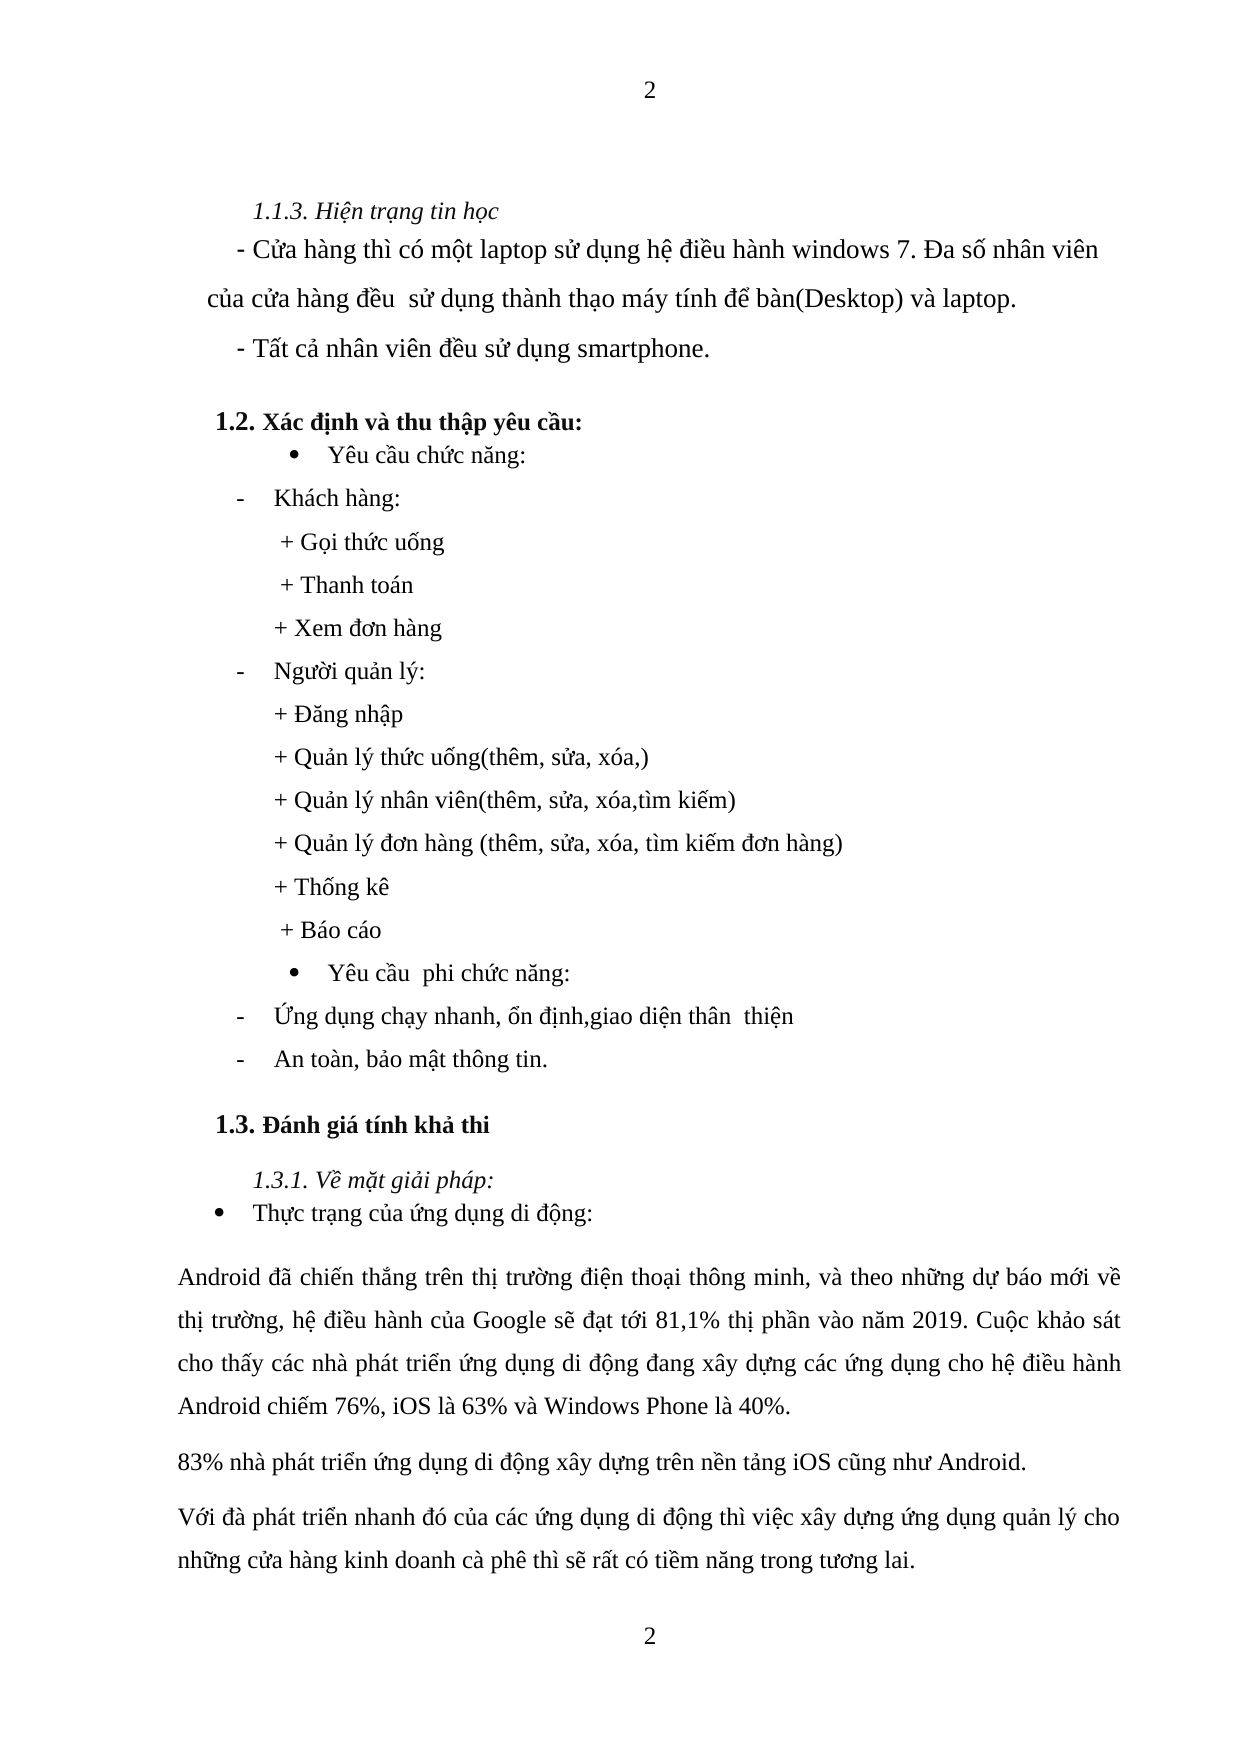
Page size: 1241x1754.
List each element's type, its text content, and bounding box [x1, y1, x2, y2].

list An toàn, bảo mật thông tin. [236, 1044, 1122, 1073]
list Người quản lý: [236, 656, 1122, 685]
list + Báo cáo [274, 915, 1122, 943]
list + Thanh toán [274, 570, 1122, 598]
list + Quản lý nhân viên(thêm, sửa, xóa,tìm kiếm) [274, 785, 1122, 814]
list + Xem đơn hàng [274, 613, 1122, 642]
list Khách hàng: [236, 483, 1122, 512]
list Tất cả nhân viên đều sử dụng smartphone. [207, 328, 1122, 365]
subtitle Hiện trạng tin học [252, 196, 1122, 225]
list Yêu cầu phi chức năng: [290, 958, 1122, 987]
text Android đã chiến thắng trên thị trường điện thoại thông minh, và theo những dự báo mới về thị trường, hệ điều hành của Google sẽ đạt tới 81,1% thị phần vào năm 2019. Cuộc khảo sát cho thấy các nhà phát triển ứng dụng di động đang xây dựng các ứng dụng cho hệ điều hành Android chiếm 76%, iOS là 63% và Windows Phone là 40%. [177, 1262, 1122, 1420]
list + Quản lý thức uống(thêm, sửa, xóa,) [274, 742, 1122, 771]
list + Thống kê [274, 872, 1122, 900]
list Ứng dụng chạy nhanh, ổn định,giao diện thân thiện [236, 1001, 1122, 1030]
text 83% nhà phát triển ứng dụng di động xây dựng trên nền tảng iOS cũng như Android. [177, 1447, 1122, 1475]
subtitle Về mặt giải pháp: [252, 1165, 1122, 1193]
list + Đăng nhập [274, 699, 1122, 728]
subtitle Đánh giá tính khả thi [215, 1108, 1122, 1139]
list Yêu cầu chức năng: [290, 440, 1122, 469]
list Thực trạng của ứng dụng di động: [215, 1198, 1122, 1226]
text Với đà phát triển nhanh đó của các ứng dụng di động thì việc xây dựng ứng dụng quản lý cho những cửa hàng kinh doanh cà phê thì sẽ rất có tiềm năng trong tương lai. [177, 1502, 1122, 1574]
list Cửa hàng thì có một laptop sử dụng hệ điều hành windows 7. Đa số nhân viên của cửa hàng đều sử dụng thành thạo máy tính để bàn(Desktop) và laptop. [207, 229, 1122, 313]
list + Quản lý đơn hàng (thêm, sửa, xóa, tìm kiếm đơn hàng) [274, 828, 1122, 857]
list + Gọi thức uống [274, 527, 1122, 555]
subtitle Xác định và thu thập yêu cầu: [215, 405, 1122, 436]
